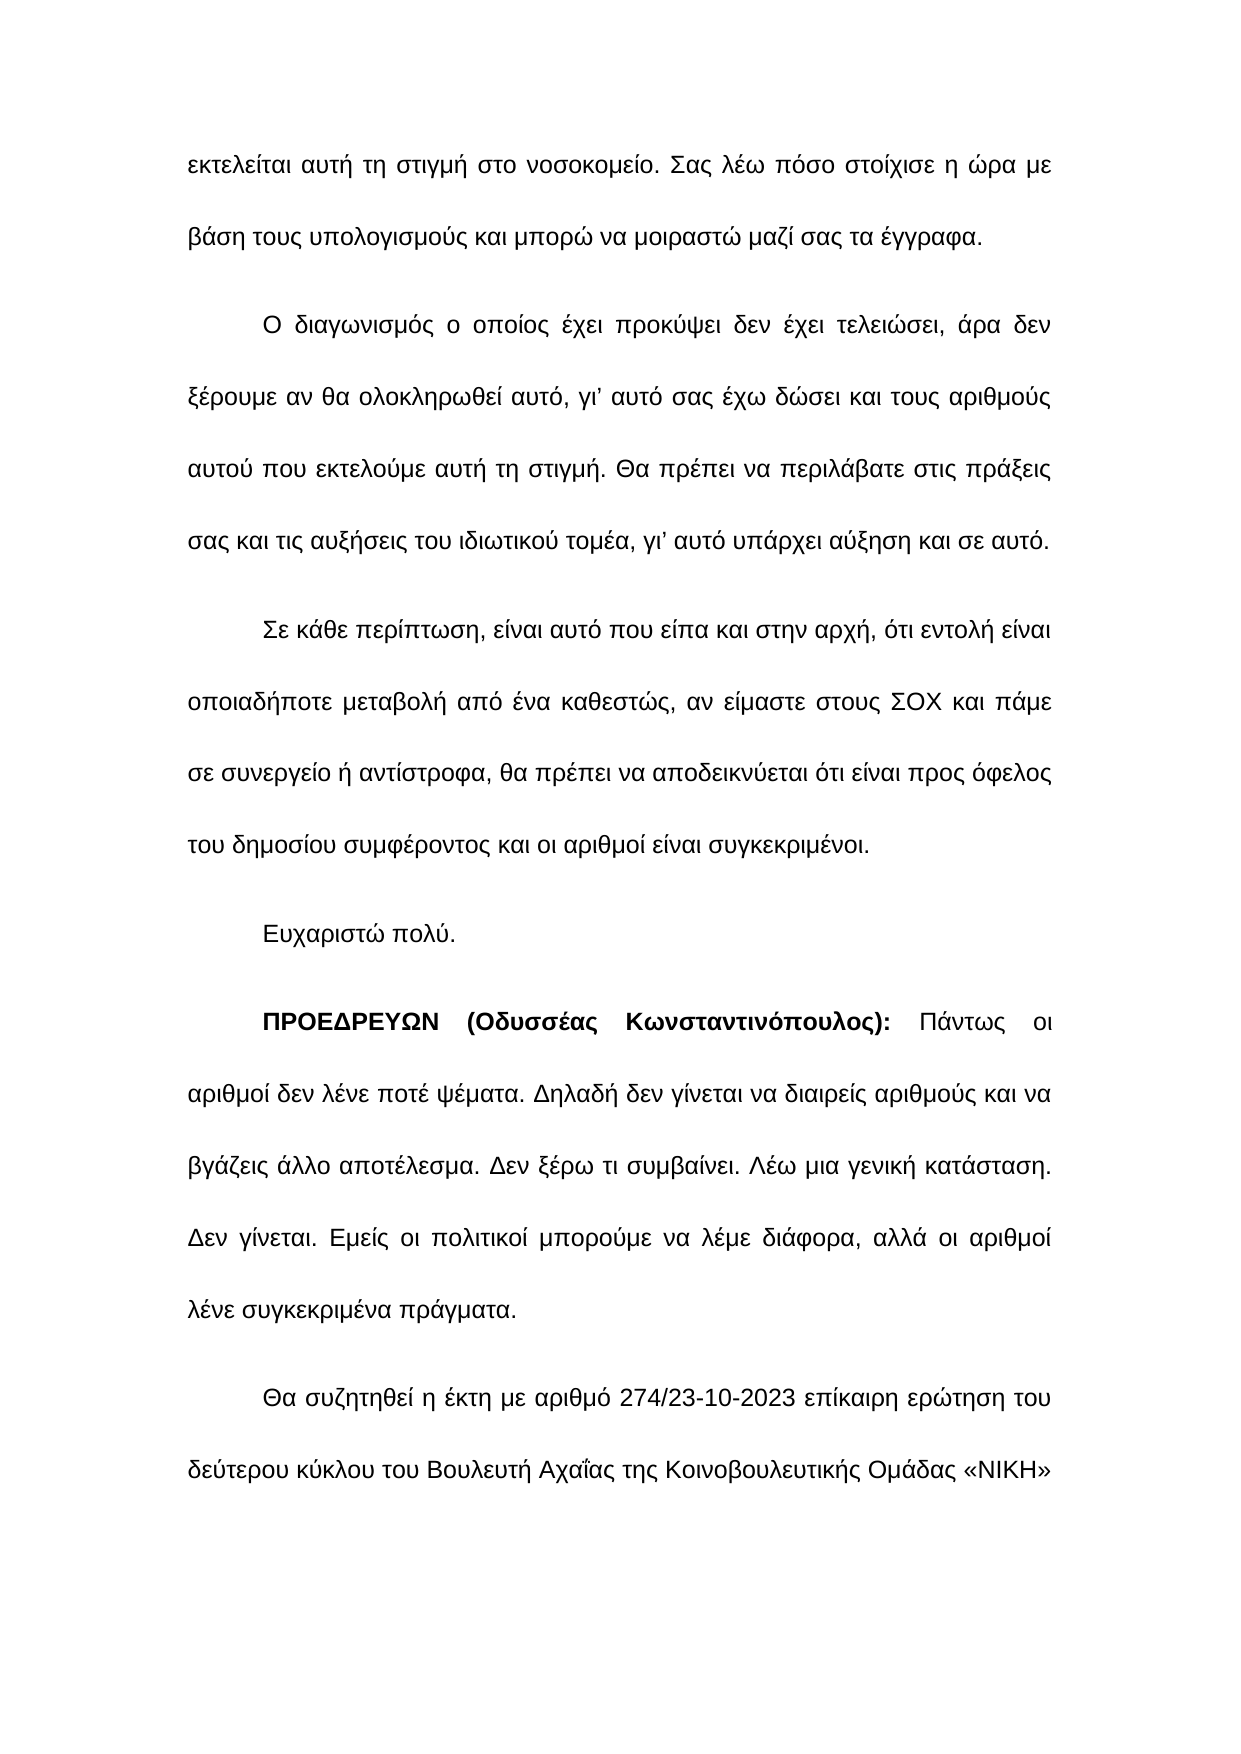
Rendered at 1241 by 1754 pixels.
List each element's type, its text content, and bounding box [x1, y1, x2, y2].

text Σε κάθε περίπτωση, είναι αυτό που είπα και στην αρχή, ότι εντολή είναι οποιαδήποτε μεταβολή από ένα καθεστώς, αν είμαστε στους ΣΟΧ και πάμε σε συνεργείο ή αντίστροφα, θα πρέπει να αποδεικνύεται ότι είναι προς όφελος του δημοσίου συμφέροντος και οι αριθμοί είναι συγκεκριμένοι. [187, 614, 1053, 859]
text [187, 1383, 1053, 1484]
text Ο διαγωνισμός ο οποίος έχει προκύψει δεν έχει τελειώσει, άρα δεν ξέρουμε αν θα ολοκληρωθεί αυτό, γι’ αυτό σας έχω δώσει και τους αριθμούς αυτού που εκτελούμε αυτή τη στιγμή. Θα πρέπει να περιλάβατε στις πράξεις σας και τις αυξήσεις του ιδιωτικού τομέα, γι’ αυτό υπάρχει αύξηση και σε αυτό. [187, 310, 1053, 555]
text Ευχαριστώ πολύ. [187, 919, 1053, 947]
text ΠΡΟΕΔΡΕΥΩΝ (Οδυσσέας Κωνσταντινόπουλος): Πάντως οι αριθμοί δεν λένε ποτέ ψέματα. Δηλαδή δεν γίνεται να διαιρείς αριθμούς και να βγάζεις άλλο αποτέλεσμα. Δεν ξέρω τι συμβαίνει. Λέω μια γενική κατάσταση. Δεν γίνεται. Εμείς οι πολιτικοί μπορούμε να λέμε διάφορα, αλλά οι αριθμοί λένε συγκεκριμένα πράγματα. [187, 1007, 1053, 1323]
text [187, 150, 1053, 251]
